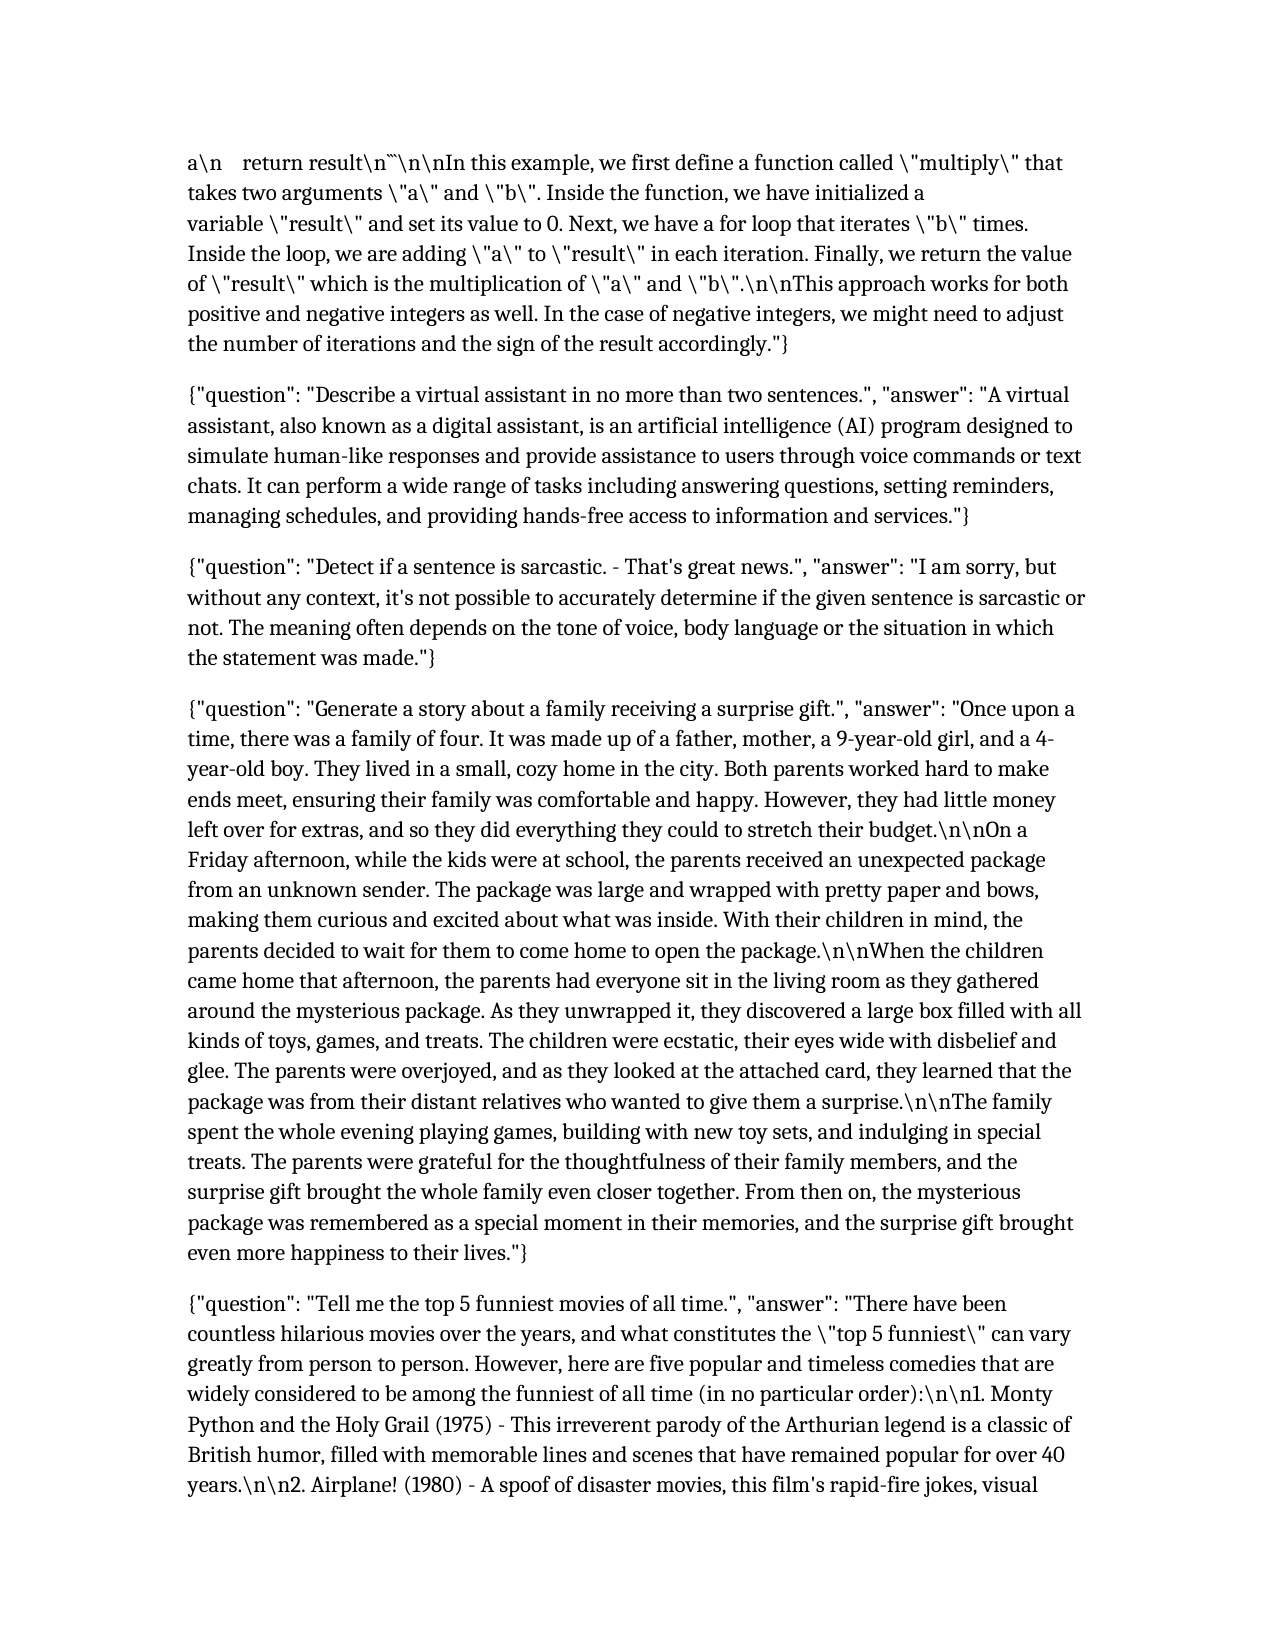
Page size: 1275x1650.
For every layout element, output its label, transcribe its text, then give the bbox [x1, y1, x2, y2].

text {"question": "Generate a story about a family receiving a surprise gift.", "answer": "Once upon a time, there was a family of four. It was made up of a father, mother, a 9-year-old girl, and a 4-year-old boy. They lived in a small, cozy home in the city. Both parents worked hard to make ends meet, ensuring their family was comfortable and happy. However, they had little money left over for extras, and so they did everything they could to stretch their budget.\n\nOn a Friday afternoon, while the kids were at school, the parents received an unexpected package from an unknown sender. The package was large and wrapped with pretty paper and bows, making them curious and excited about what was inside. With their children in mind, the parents decided to wait for them to come home to open the package.\n\nWhen the children came home that afternoon, the parents had everyone sit in the living room as they gathered around the mysterious package. As they unwrapped it, they discovered a large box filled with all kinds of toys, games, and treats. The children were ecstatic, their eyes wide with disbelief and glee. The parents were overjoyed, and as they looked at the attached card, they learned that the package was from their distant relatives who wanted to give them a surprise.\n\nThe family spent the whole evening playing games, building with new toy sets, and indulging in special treats. The parents were grateful for the thoughtfulness of their family members, and the surprise gift brought the whole family even closer together. From then on, the mysterious package was remembered as a special moment in their memories, and the surprise gift brought even more happiness to their lives."} [187, 696, 1087, 1266]
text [187, 1291, 1087, 1498]
text {"question": "Describe a virtual assistant in no more than two sentences.", "answer": "A virtual assistant, also known as a digital assistant, is an artificial intelligence (AI) program designed to simulate human-like responses and provide assistance to users through voice commands or text chats. It can perform a wide range of tasks including answering questions, setting reminders, managing schedules, and providing hands-free access to information and services."} [187, 382, 1087, 529]
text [187, 150, 1087, 358]
text {"question": "Detect if a sentence is sarcastic. - That's great news.", "answer": "I am sorry, but without any context, it's not possible to accurately determine if the given sentence is sarcastic or not. The meaning often depends on the tone of voice, body language or the situation in which the statement was made."} [187, 554, 1087, 671]
